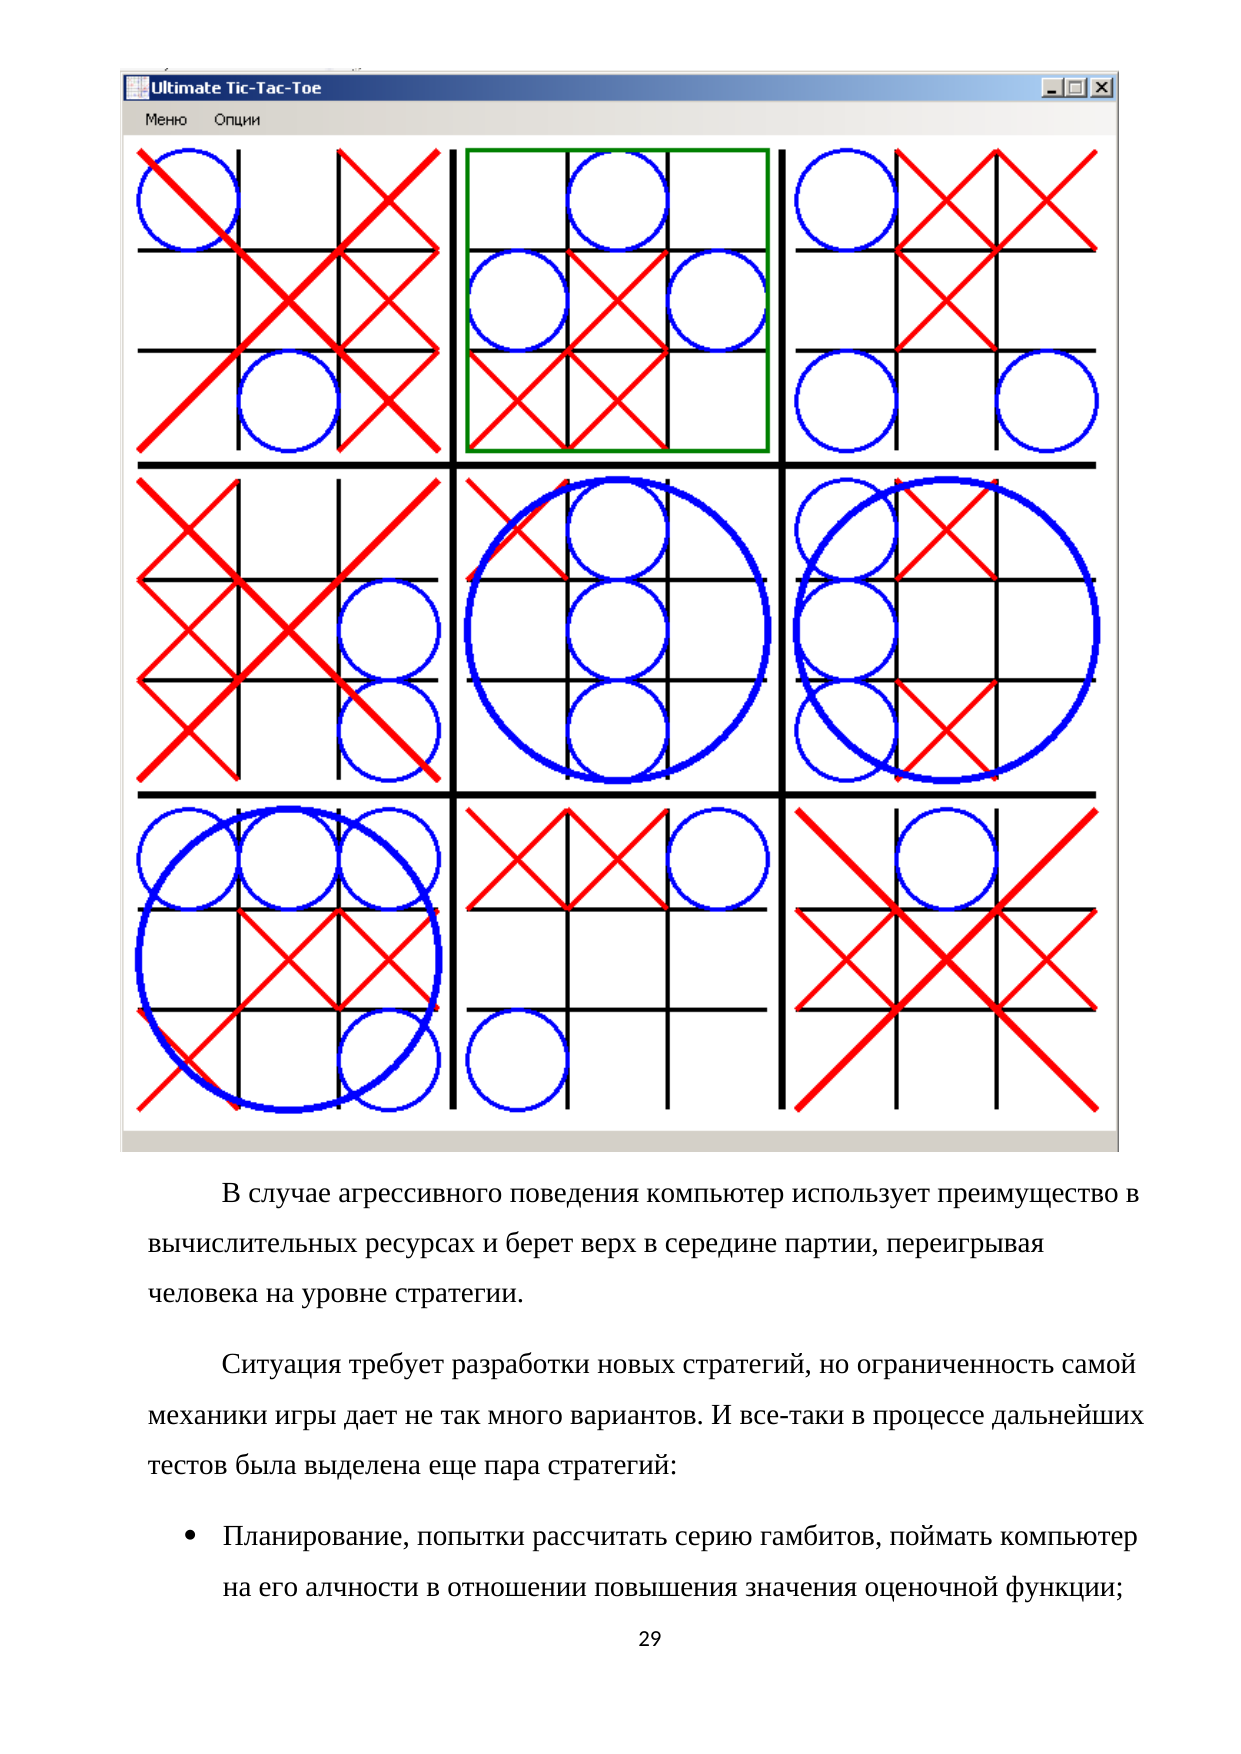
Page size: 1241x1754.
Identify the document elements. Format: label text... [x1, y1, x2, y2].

list Планирование, попытки рассчитать серию гамбитов, поймать компьютер на его алчности в отношении повышения значения оценочной функции; [185, 1518, 1152, 1602]
text Ситуация требует разработки новых стратегий, но ограниченность самой механики игры дает не так много вариантов. И все-таки в процессе дальнейших тестов была выделена еще пара стратегий: [148, 1346, 1152, 1481]
picture [118, 68, 1118, 1149]
